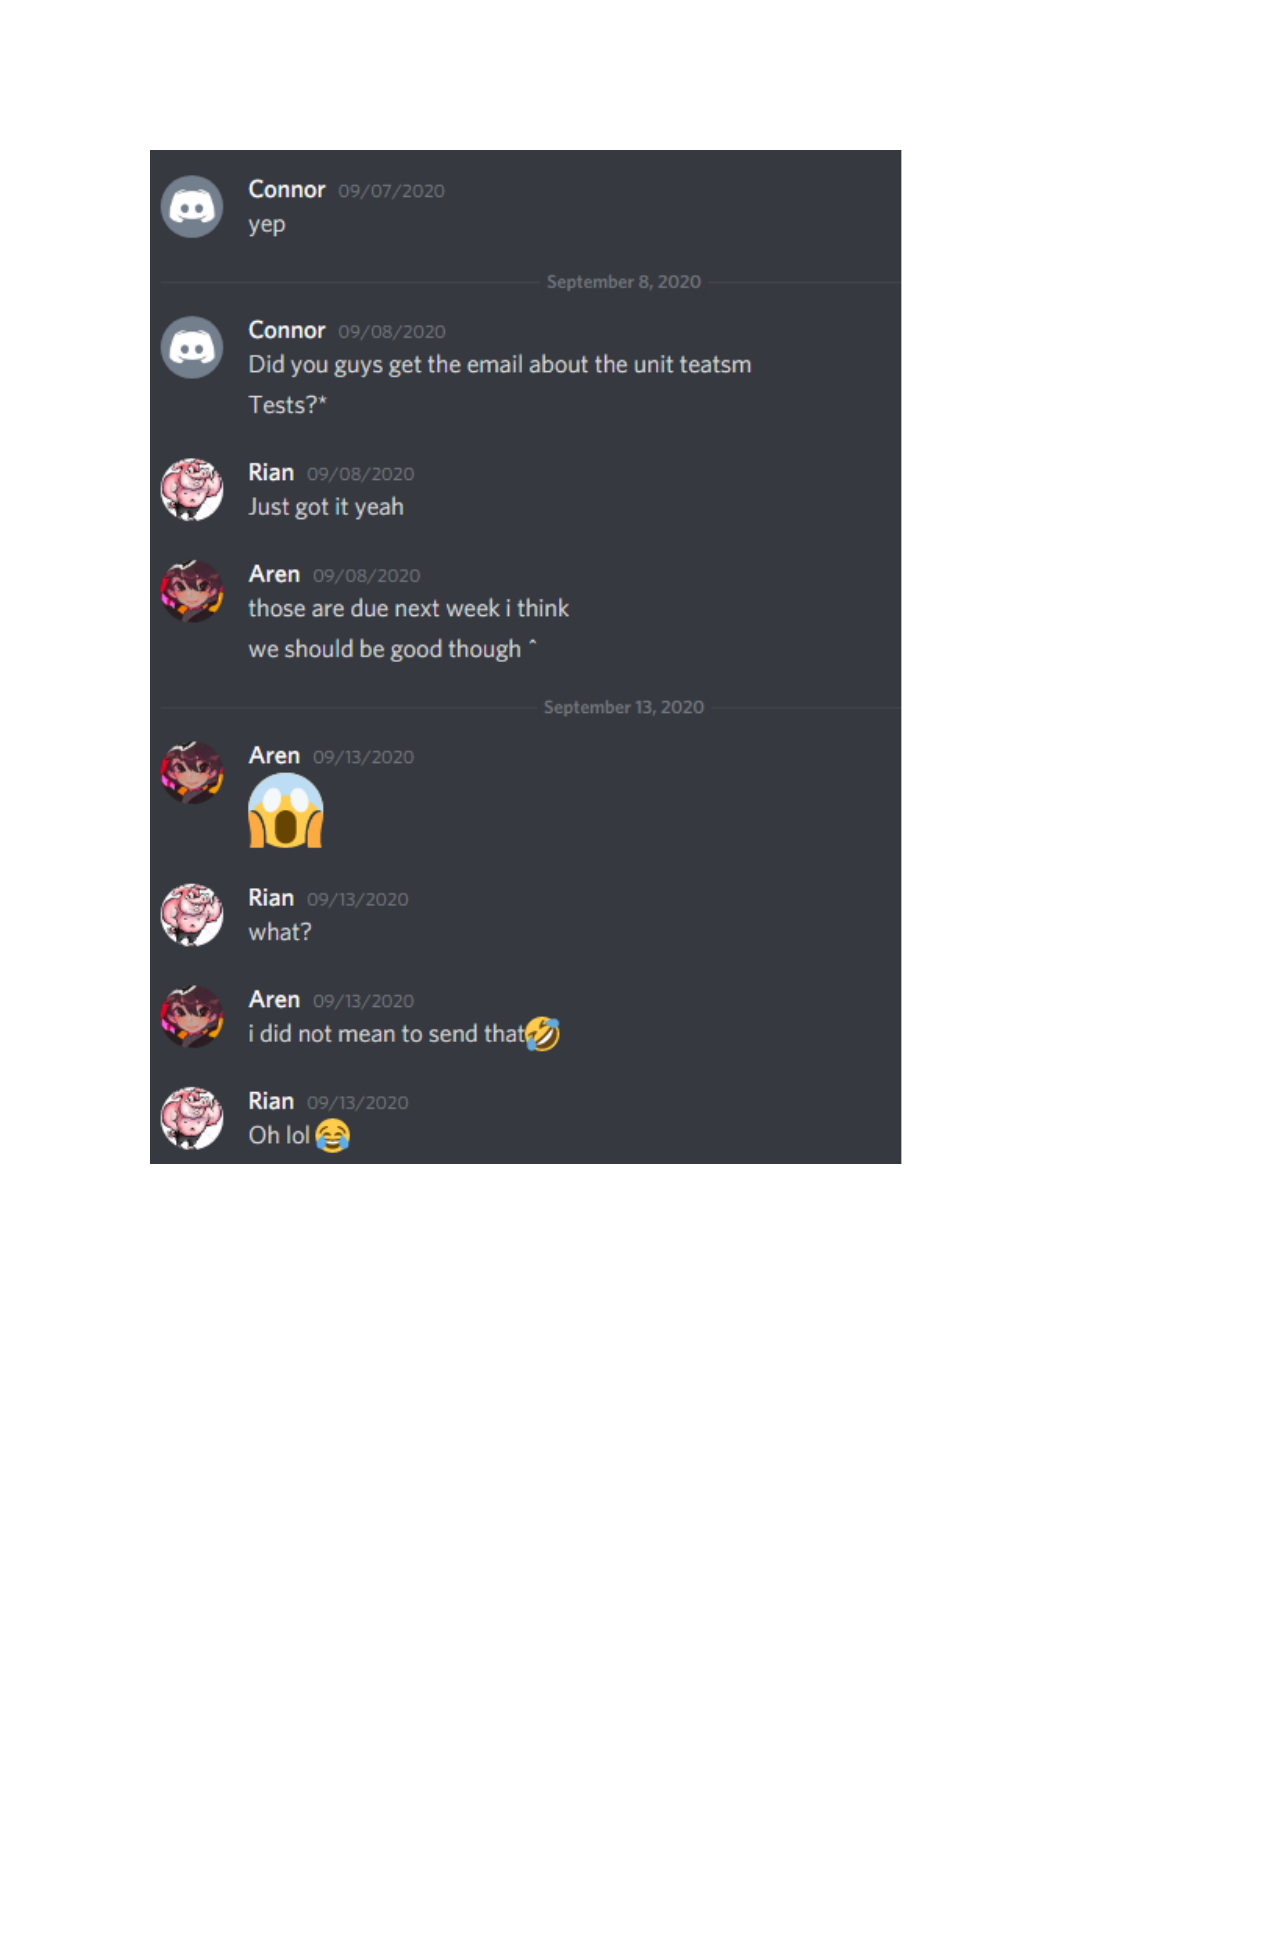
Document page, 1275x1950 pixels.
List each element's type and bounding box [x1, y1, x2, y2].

picture [150, 150, 902, 1164]
